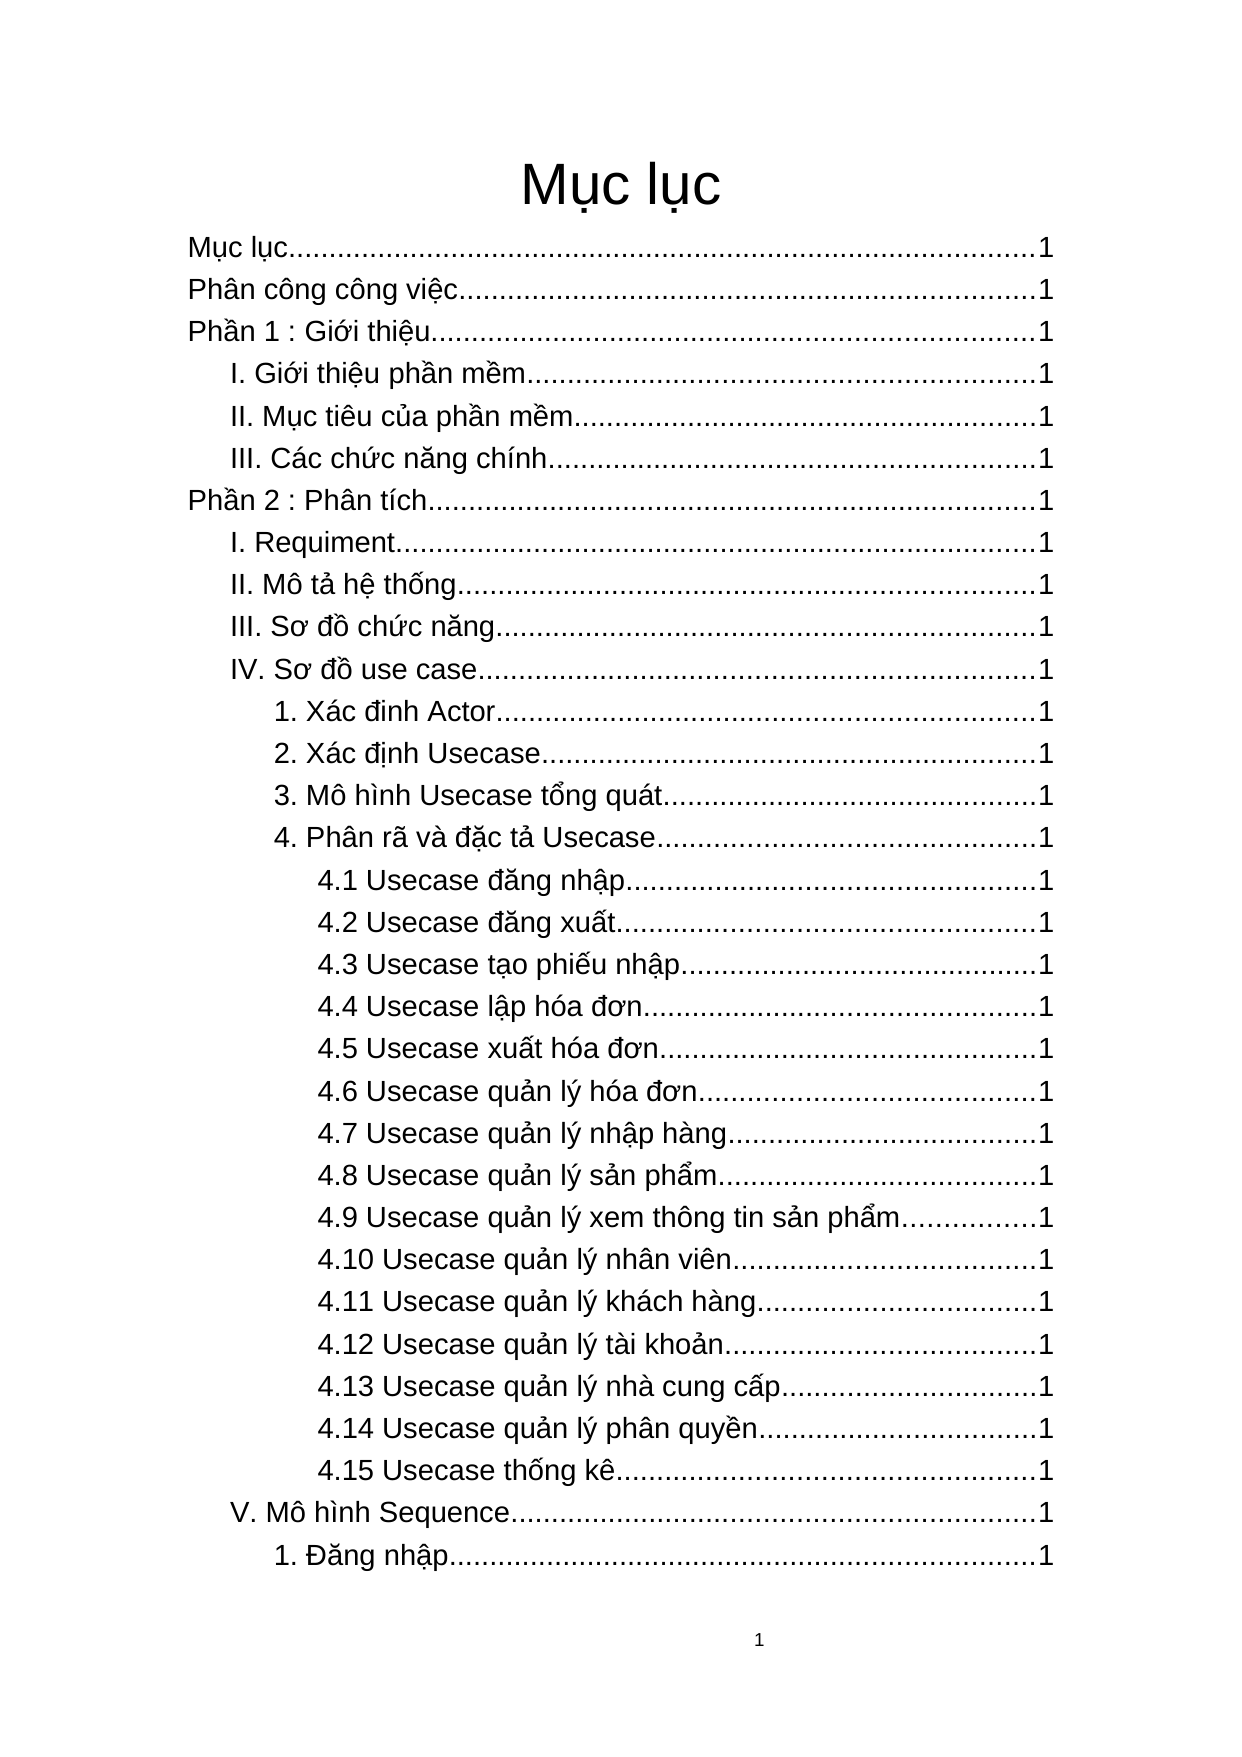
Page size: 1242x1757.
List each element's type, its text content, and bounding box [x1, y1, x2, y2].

text 4. Phân rã và đặc tả Usecase 1 [273, 820, 1054, 854]
text 4.6 Usecase quản lý hóa đơn 1 [317, 1073, 1054, 1107]
text 1. Đăng nhập 1 [273, 1538, 1054, 1571]
text 4.10 Usecase quản lý nhân viên 1 [317, 1242, 1054, 1276]
text 4.12 Usecase quản lý tài khoản 1 [317, 1327, 1054, 1360]
text V. Mô hình Sequence 1 [230, 1495, 1054, 1529]
text 2. Xác định Usecase 1 [273, 736, 1054, 769]
text III. Các chức năng chính 1 [230, 441, 1054, 474]
text Phần 2 : Phân tích 1 [187, 483, 1054, 516]
text 4.15 Usecase thống kê 1 [317, 1453, 1054, 1487]
text 1. Xác đinh Actor 1 [273, 694, 1054, 727]
text 4.4 Usecase lập hóa đơn 1 [317, 989, 1054, 1023]
text 4.5 Usecase xuất hóa đơn 1 [317, 1031, 1054, 1065]
text 4.8 Usecase quản lý sản phẩm 1 [317, 1158, 1054, 1191]
text 4.3 Usecase tạo phiếu nhập 1 [317, 947, 1054, 981]
text I. Requiment 1 [230, 525, 1054, 559]
text 4.7 Usecase quản lý nhập hàng 1 [317, 1116, 1054, 1149]
text 4.14 Usecase quản lý phân quyền 1 [317, 1411, 1054, 1444]
text I. Giới thiệu phần mềm 1 [230, 356, 1054, 390]
text 4.13 Usecase quản lý nhà cung cấp 1 [317, 1369, 1054, 1402]
text 4.2 Usecase đăng xuất 1 [317, 905, 1054, 938]
text III. Sơ đồ chức năng 1 [230, 609, 1054, 643]
text Mục lục 1 [187, 230, 1054, 263]
text Phân công công việc 1 [187, 272, 1054, 306]
text IV. Sơ đồ use case 1 [230, 652, 1054, 685]
text II. Mục tiêu của phần mềm 1 [230, 398, 1054, 432]
text II. Mô tả hệ thống 1 [230, 567, 1054, 601]
text 3. Mô hình Usecase tổng quát 1 [273, 778, 1054, 812]
text Phần 1 : Giới thiệu 1 [187, 314, 1054, 348]
text 4.11 Usecase quản lý khách hàng 1 [317, 1284, 1054, 1318]
text 4.1 Usecase đăng nhập 1 [317, 863, 1054, 896]
text 4.9 Usecase quản lý xem thông tin sản phẩm 1 [317, 1200, 1054, 1234]
text Mục lục [187, 150, 1054, 217]
